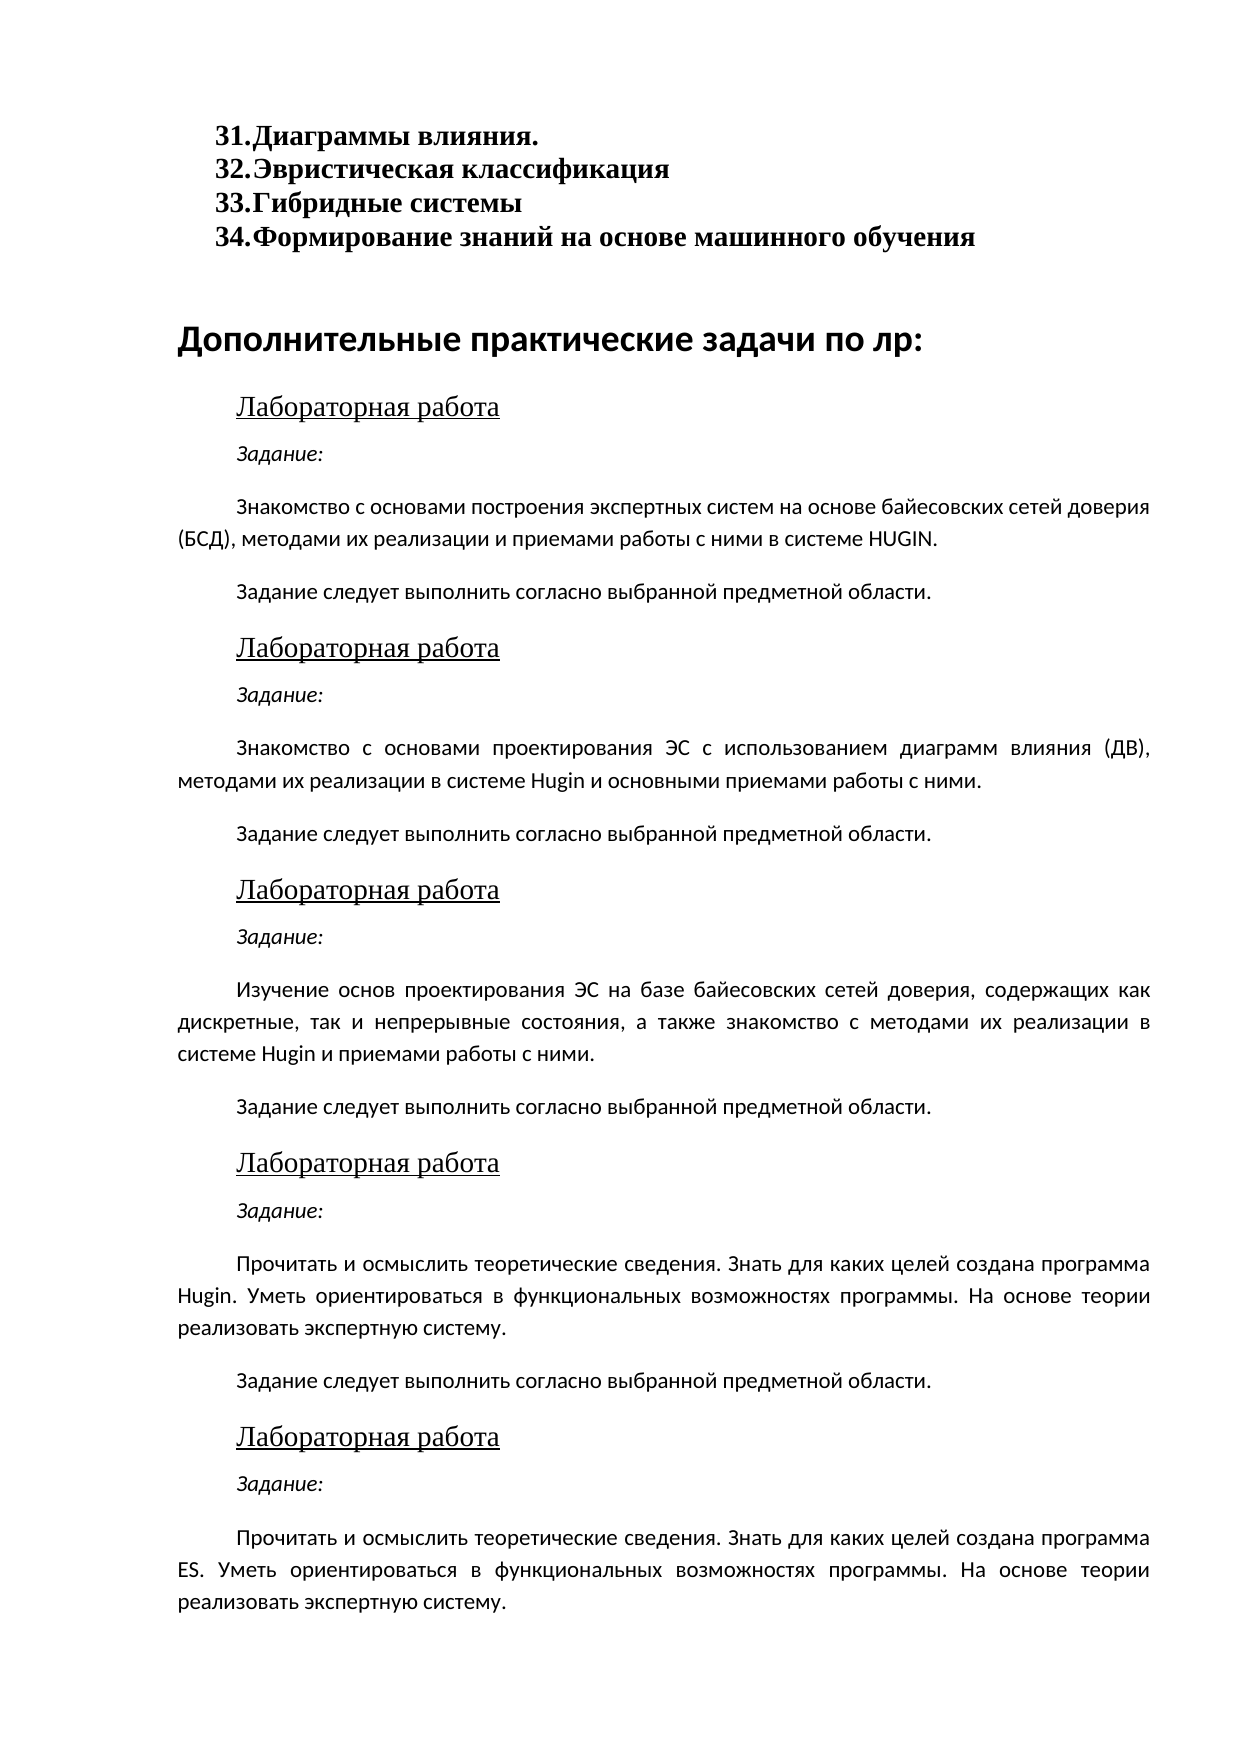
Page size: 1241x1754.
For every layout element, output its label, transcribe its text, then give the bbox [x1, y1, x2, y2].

text Задание: [177, 1469, 1152, 1498]
text Задание следует выполнить согласно выбранной предметной области. [177, 819, 1152, 847]
text Лабораторная работа [177, 1419, 1152, 1453]
text Задание: [177, 681, 1152, 708]
text Лабораторная работа [177, 630, 1152, 664]
text Задание следует выполнить согласно выбранной предметной области. [177, 1366, 1152, 1394]
list Диаграммы влияния. [215, 118, 1152, 152]
text Прочитать и осмыслить теоретические сведения. Знать для каких целей создана программа Hugin. Уметь ориентироваться в функциональных возможностях программы. На основе теории реализовать экспертную систему. [177, 1249, 1152, 1341]
text Изучение основ проектирования ЭС на базе байесовских сетей доверия, содержащих как дискретные, так и непрерывные состояния, а также знакомство с методами их реализации в системе Hugin и приемами работы с ними. [177, 975, 1152, 1067]
list Гибридные системы [215, 185, 1152, 219]
text Знакомство с основами построения экспертных систем на основе байесовских сетей доверия (БСД), методами их реализации и приемами работы с ними в системе HUGIN. [177, 492, 1152, 552]
text Задание следует выполнить согласно выбранной предметной области. [177, 577, 1152, 605]
text Задание: [177, 439, 1152, 467]
text Знакомство с основами проектирования ЭС с использованием диаграмм влияния (ДВ), методами их реализации в системе Hugin и основными приемами работы с ними. [177, 733, 1152, 794]
text Лабораторная работа [177, 389, 1152, 422]
text Дополнительные практические задачи по лр: [177, 315, 1152, 361]
list Формирование знаний на основе машинного обучения [215, 219, 1152, 252]
text Задание: [177, 922, 1152, 950]
text Прочитать и осмыслить теоретические сведения. Знать для каких целей создана программа ES. Уметь ориентироваться в функциональных возможностях программы. На основе теории реализовать экспертную систему. [177, 1523, 1152, 1615]
text Лабораторная работа [177, 1146, 1152, 1179]
text Задание: [177, 1196, 1152, 1224]
text Лабораторная работа [177, 872, 1152, 905]
list Эвристическая классификация [215, 152, 1152, 185]
text Задание следует выполнить согласно выбранной предметной области. [177, 1092, 1152, 1121]
